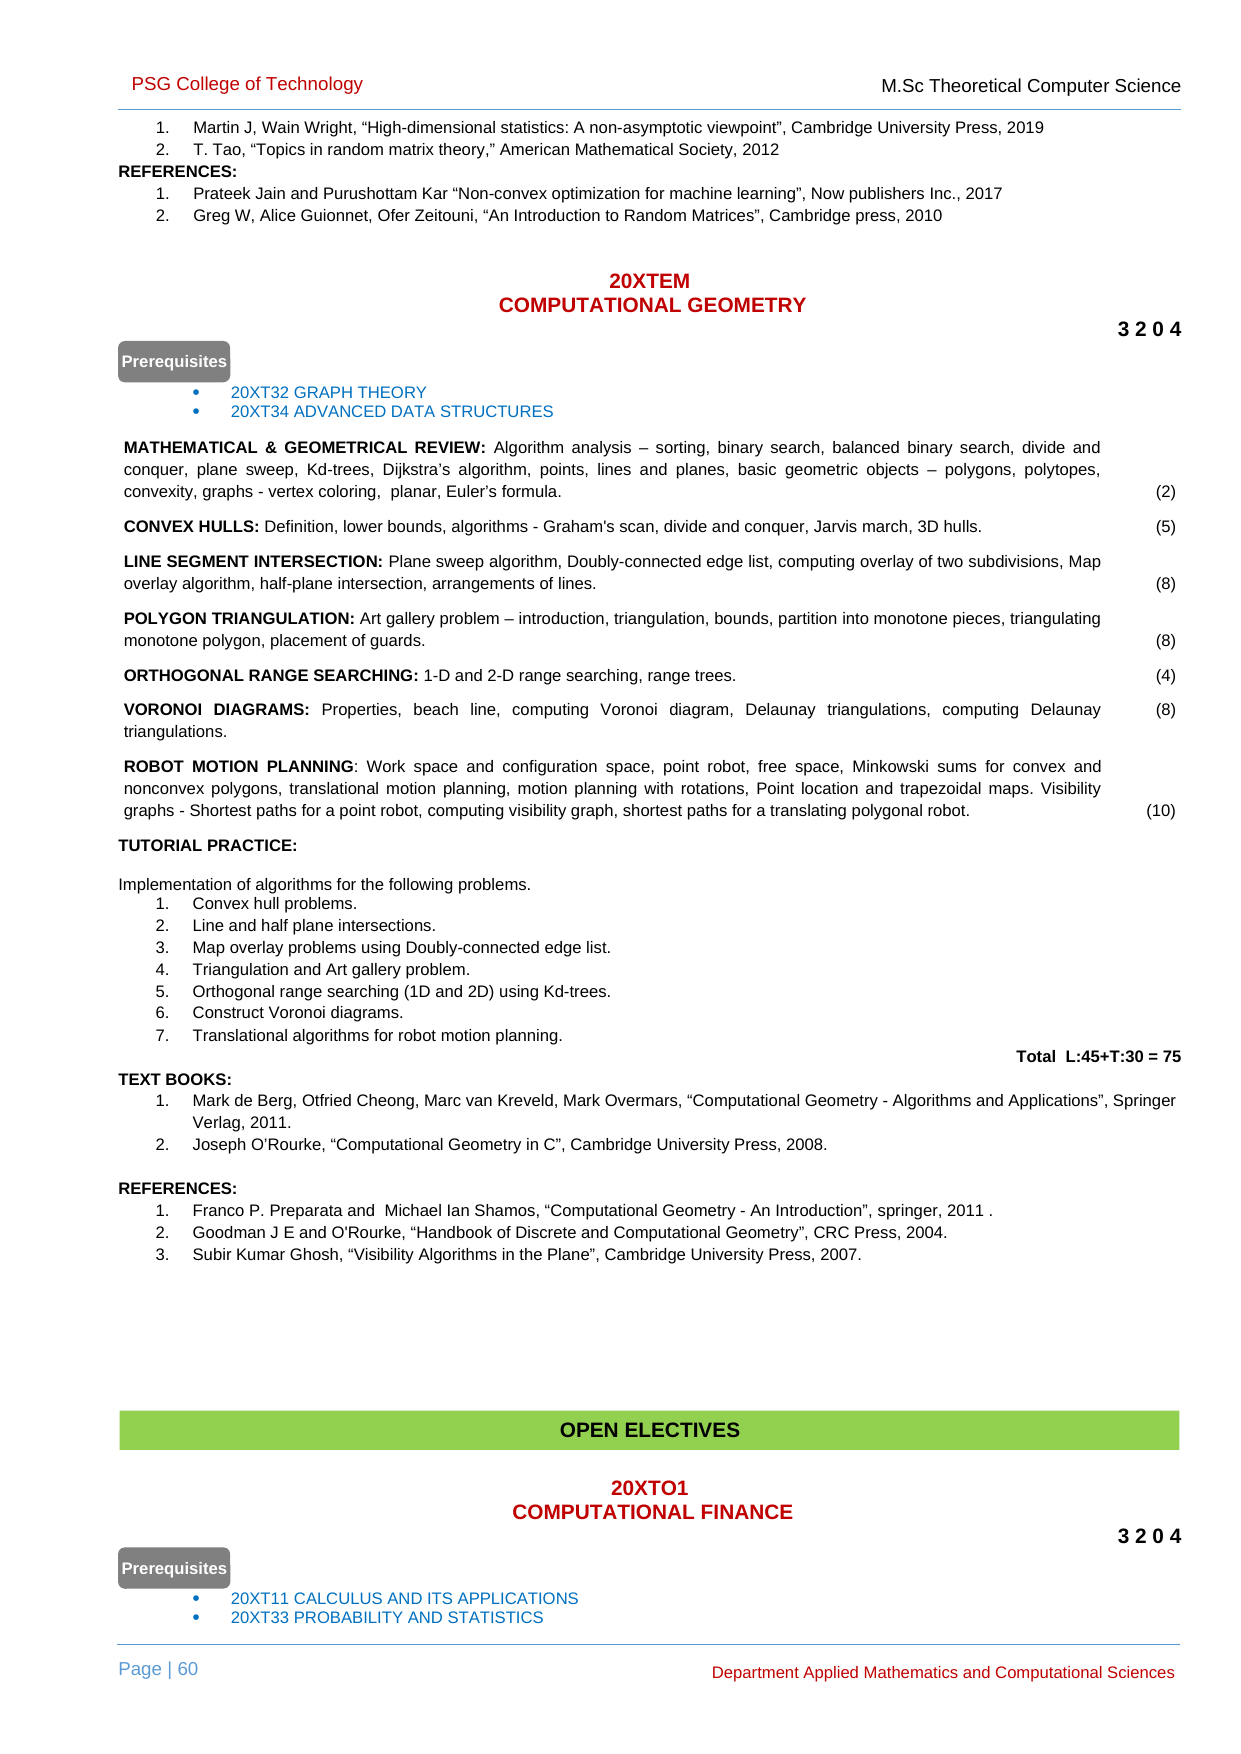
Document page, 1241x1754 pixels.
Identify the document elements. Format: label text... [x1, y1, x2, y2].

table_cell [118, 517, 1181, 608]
subtitle 20XTO1 [118, 1476, 1181, 1499]
list Triangulation and Art gallery problem. [155, 959, 1181, 978]
text Implementation of algorithms for the following problems. [118, 874, 1181, 893]
text 3 2 0 4 [118, 317, 1181, 341]
list Construct Voronoi diagrams. [155, 1003, 1181, 1022]
list Translational algorithms for robot motion planning. [155, 1025, 1181, 1044]
subtitle COMPUTATIONAL GEOMETRY [118, 293, 1181, 317]
list Map overlay problems using Doubly-connected edge list. [155, 937, 1181, 957]
subtitle 20XTEM [118, 269, 1181, 293]
list Goodman J E and O'Rourke, “Handbook of Discrete and Computational Geometry”, CRC Press, 2004. [155, 1223, 1181, 1242]
list Subir Kumar Ghosh, “Visibility Algorithms in the Plane”, Cambridge University Press, 2007. [155, 1245, 1181, 1264]
list 20XT32 GRAPH THEORY [193, 382, 1181, 402]
list Orthogonal range searching (1D and 2D) using Kd-trees. [155, 981, 1181, 1001]
list Convex hull problems. [155, 893, 1181, 913]
list Greg W, Alice Guionnet, Ofer Zeitouni, “An Introduction to Random Matrices”, Cambridge press, 2010 [156, 206, 1181, 225]
list 20XT11 CALCULUS AND ITS APPLICATIONS [193, 1589, 1181, 1608]
list T. Tao, “Topics in random matrix theory,” American Mathematical Society, 2012 [156, 140, 1181, 159]
list 20XT34 ADVANCED DATA STRUCTURES [193, 402, 1181, 421]
list 20XT33 PROBABILITY AND STATISTICS [193, 1608, 1181, 1627]
text REFERENCES: [118, 162, 1181, 181]
text REFERENCES: [118, 1179, 1181, 1198]
list Martin J, Wain Wright, “High-dimensional statistics: A non-asymptotic viewpoint”, Cambridge University Press, 2019 [156, 118, 1181, 137]
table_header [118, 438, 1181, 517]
list Mark de Berg, Otfried Cheong, Marc van Kreveld, Mark Overmars, “Computational Geometry - Algorithms and Applications”, Springer Verlag, 2011. [155, 1091, 1181, 1132]
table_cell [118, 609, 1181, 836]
text TEXT BOOKS: [118, 1069, 1181, 1088]
list Joseph O’Rourke, “Computational Geometry in C”, Cambridge University Press, 2008. [155, 1135, 1181, 1154]
text TUTORIAL PRACTICE: [118, 836, 1181, 855]
list Line and half plane intersections. [155, 915, 1181, 934]
list Prateek Jain and Purushottam Kar “Non-convex optimization for machine learning”, Now publishers Inc., 2017 [156, 184, 1181, 203]
text 3 2 0 4 [118, 1523, 1181, 1547]
text Total L:45+T:30 = 75 [6, 1047, 1181, 1066]
list Franco P. Preparata and Michael Ian Shamos, “Computational Geometry - An Introduction”, springer, 2011 . [155, 1201, 1181, 1220]
subtitle COMPUTATIONAL FINANCE [118, 1499, 1181, 1523]
